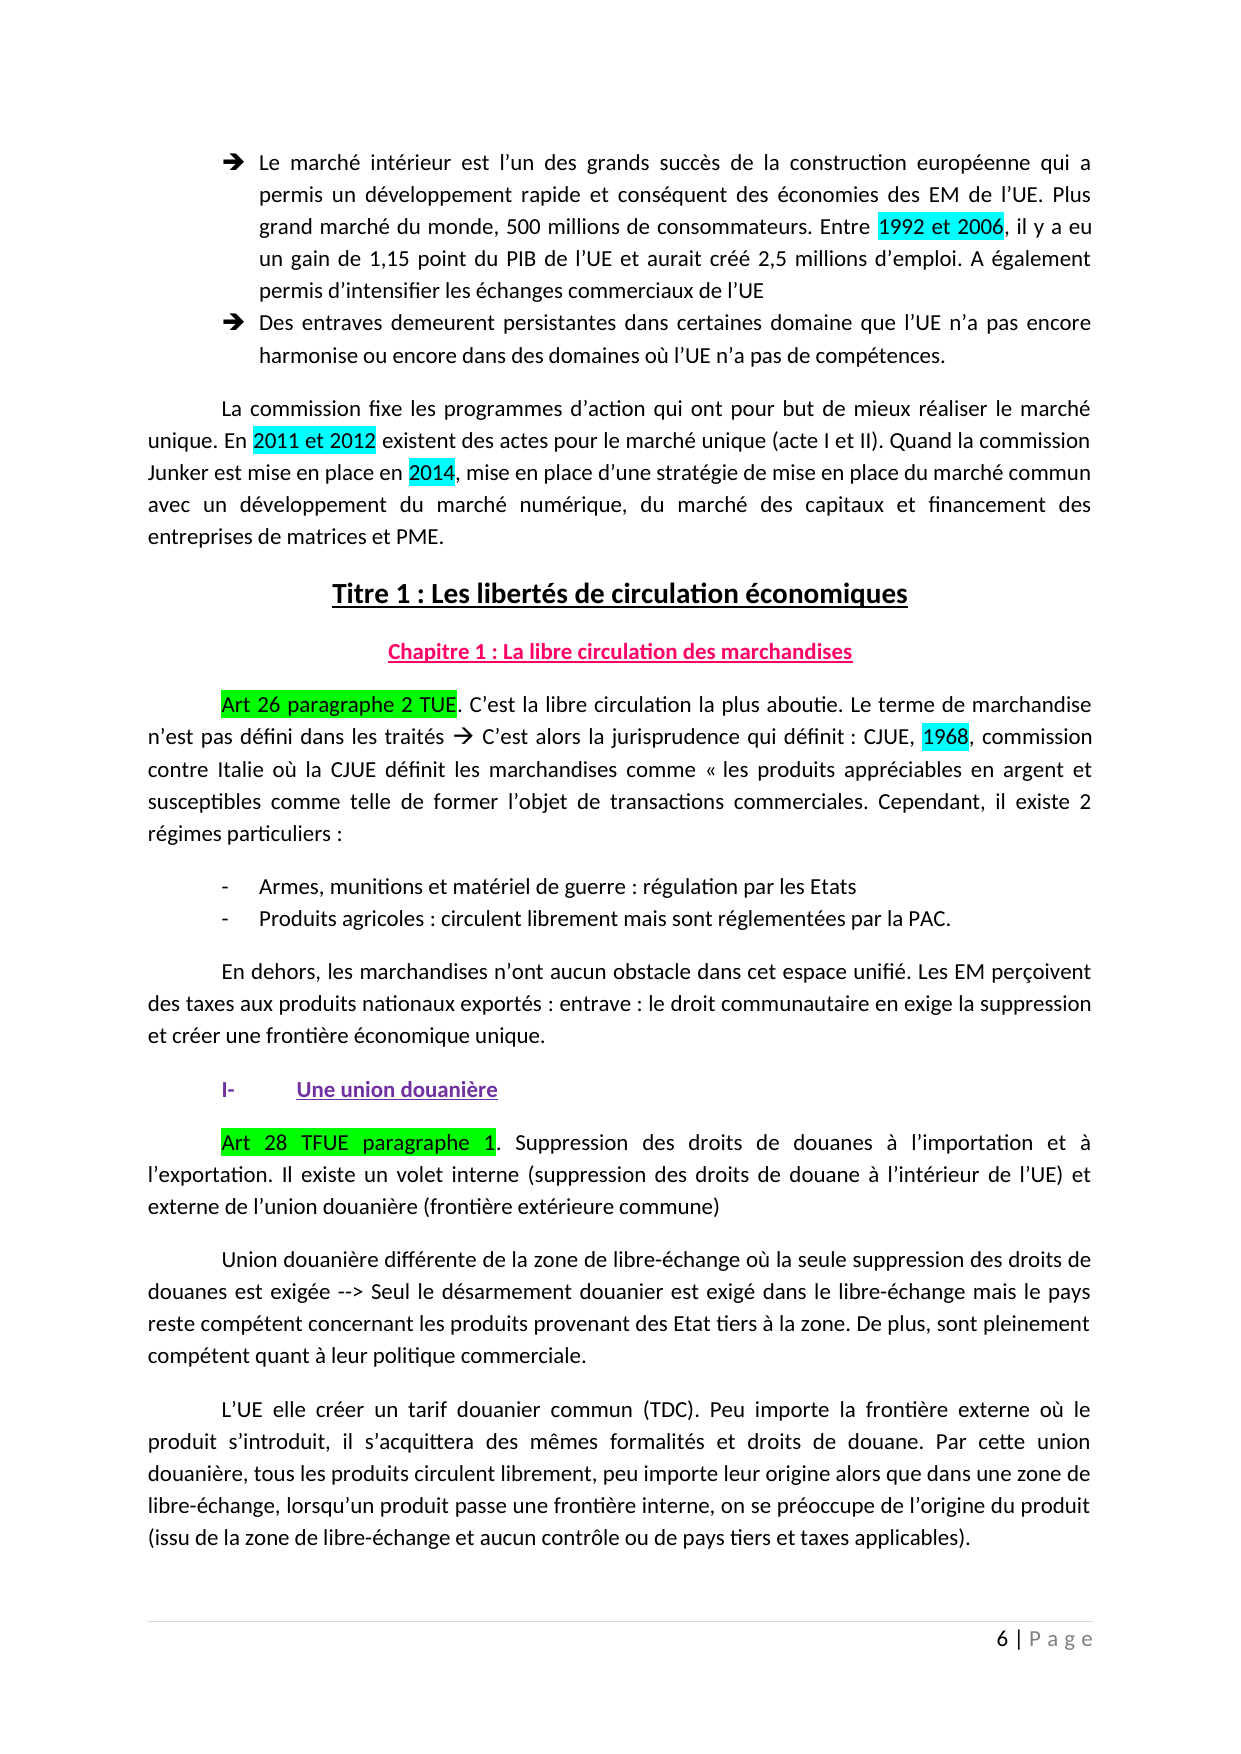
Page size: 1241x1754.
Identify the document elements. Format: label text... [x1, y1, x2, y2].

list Une union douanière [221, 1075, 1093, 1103]
list Armes, munitions et matériel de guerre : régulation par les Etats [221, 872, 1093, 900]
list Des entraves demeurent persistantes dans certaines domaine que l’UE n’a pas encore harmonise ou encore dans des domaines où l’UE n’a pas de compétences. [221, 308, 1093, 369]
list Produits agricoles : circulent librement mais sont réglementées par la PAC. [221, 904, 1093, 932]
text Union douanière différente de la zone de libre-échange où la seule suppression des droits de douanes est exigée --> Seul le désarmement douanier est exigé dans le libre-échange mais le pays reste compétent concernant les produits provenant des Etat tiers à la zone. De plus, sont pleinement compétent quant à leur politique commerciale. [148, 1245, 1093, 1370]
text En dehors, les marchandises n’ont aucun obstacle dans cet espace unifié. Les EM perçoivent des taxes aux produits nationaux exportés : entrave : le droit communautaire en exige la suppression et créer une frontière économique unique. [148, 957, 1093, 1050]
text La commission fixe les programmes d’action qui ont pour but de mieux réaliser le marché unique. En 2011 et 2012 existent des actes pour le marché unique (acte I et II). Quand la commission Junker est mise en place en 2014, mise en place d’une stratégie de mise en place du marché commun avec un développement du marché numérique, du marché des capitaux et financement des entreprises de matrices et PME. [148, 394, 1093, 551]
text Chapitre 1 : La libre circulation des marchandises [148, 637, 1093, 665]
text Titre 1 : Les libertés de circulation économiques [148, 576, 1093, 611]
text Art 28 TFUE paragraphe 1. Suppression des droits de douanes à l’importation et à l’exportation. Il existe un volet interne (suppression des droits de douane à l’intérieur de l’UE) et externe de l’union douanière (frontière extérieure commune) [148, 1128, 1093, 1220]
list Le marché intérieur est l’un des grands succès de la construction européenne qui a permis un développement rapide et conséquent des économies des EM de l’UE. Plus grand marché du monde, 500 millions de consommateurs. Entre 1992 et 2006, il y a eu un gain de 1,15 point du PIB de l’UE et aurait créé 2,5 millions d’emploi. A également permis d’intensifier les échanges commerciaux de l’UE [221, 148, 1093, 304]
text Art 26 paragraphe 2 TUE. C’est la libre circulation la plus aboutie. Le terme de marchandise n’est pas défini dans les traités C’est alors la jurisprudence qui définit : CJUE, 1968, commission contre Italie où la CJUE définit les marchandises comme « les produits appréciables en argent et susceptibles comme telle de former l’objet de transactions commerciales. Cependant, il existe 2 régimes particuliers : [148, 690, 1093, 847]
text L’UE elle créer un tarif douanier commun (TDC). Peu importe la frontière externe où le produit s’introduit, il s’acquittera des mêmes formalités et droits de douane. Par cette union douanière, tous les produits circulent librement, peu importe leur origine alors que dans une zone de libre-échange, lorsqu’un produit passe une frontière interne, on se préoccupe de l’origine du produit (issu de la zone de libre-échange et aucun contrôle ou de pays tiers et taxes applicables). [148, 1395, 1093, 1551]
